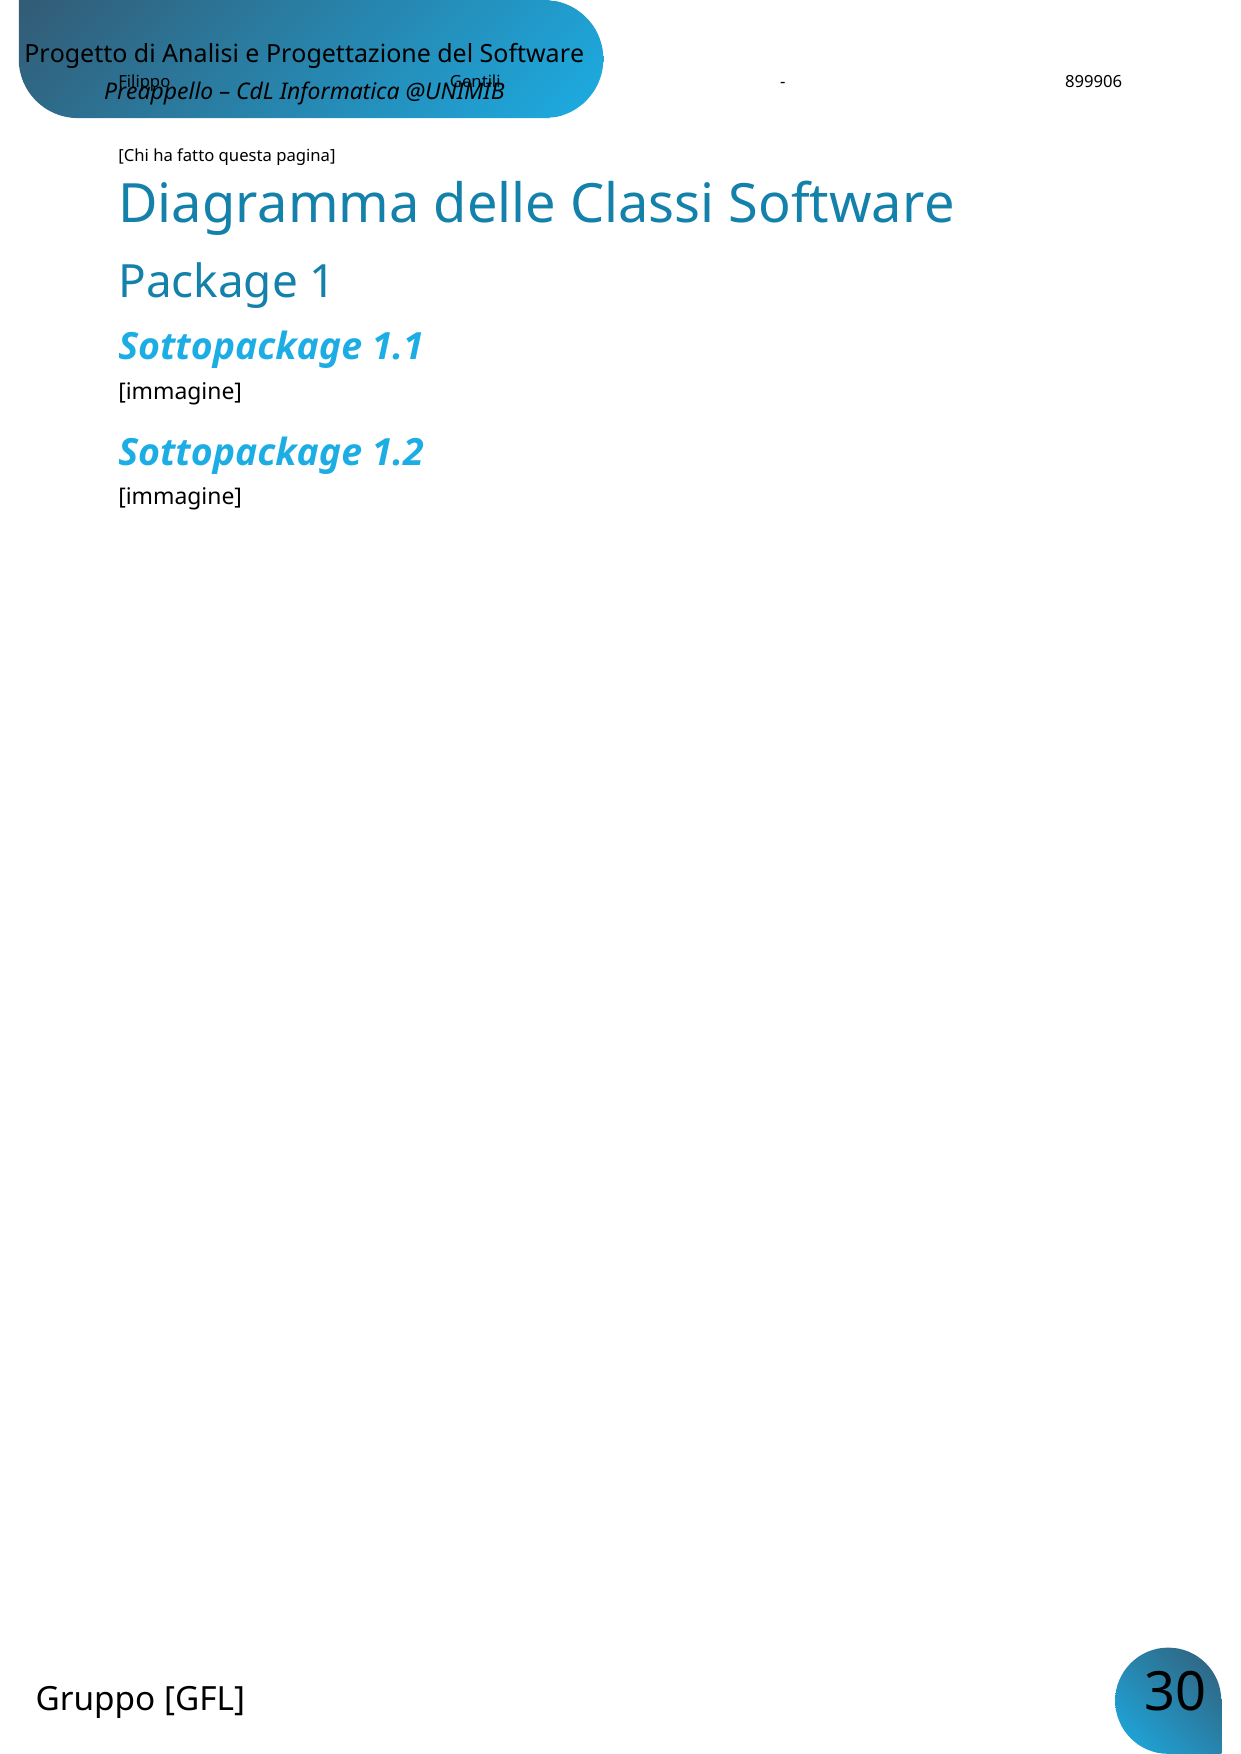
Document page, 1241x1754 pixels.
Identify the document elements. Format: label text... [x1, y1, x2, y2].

subtitle Package 1 [118, 248, 1122, 310]
subtitle Diagramma delle Classi Software [118, 164, 1122, 238]
subtitle Sottopackage 1.2 [118, 425, 1122, 476]
subtitle Sottopackage 1.1 [118, 319, 1122, 371]
text [immagine] [118, 480, 1122, 511]
text [Chi ha fatto questa pagina] [118, 148, 1122, 164]
text [immagine] [118, 374, 1122, 406]
